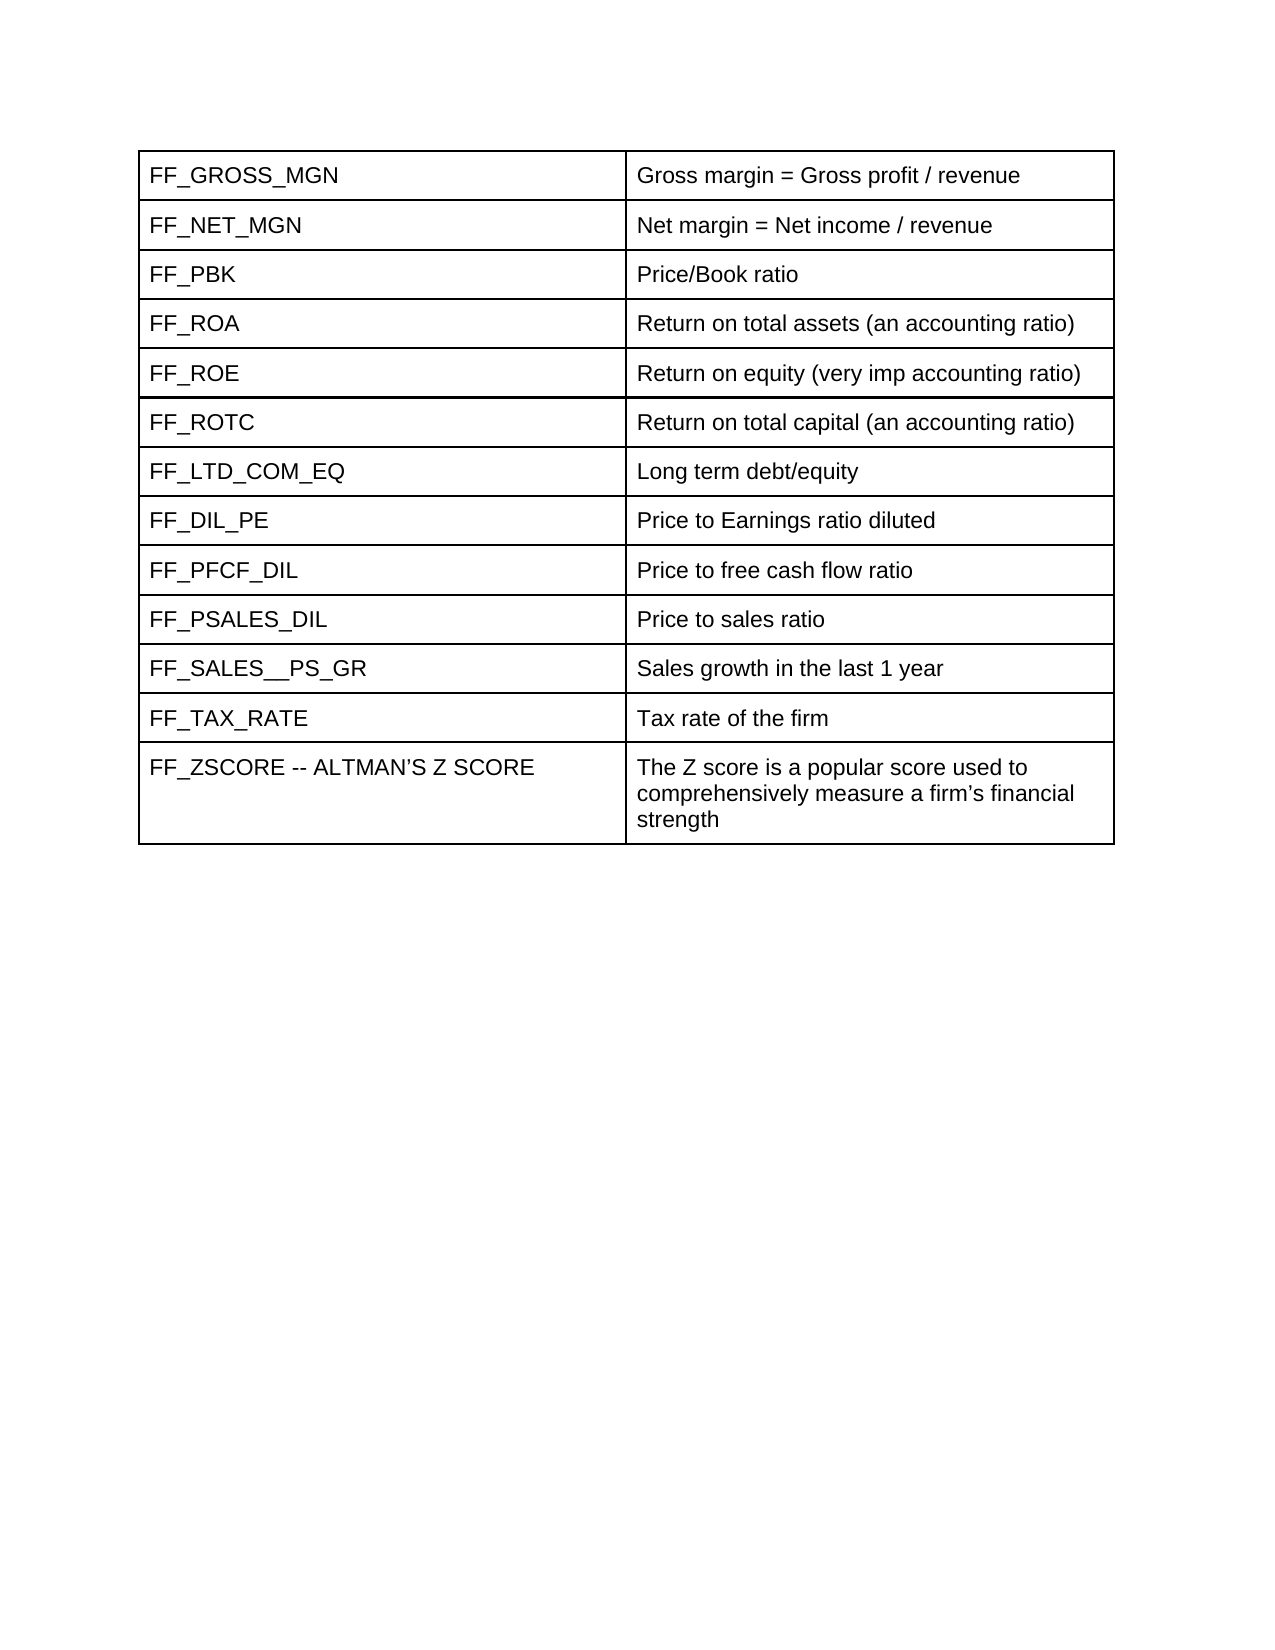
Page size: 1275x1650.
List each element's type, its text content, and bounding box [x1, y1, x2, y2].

table_cell Price/Book ratio [627, 251, 1113, 298]
table_cell FF_ROE [140, 349, 625, 396]
table_cell FF_TAX_RATE [140, 694, 625, 741]
table_cell FF_ROA [140, 300, 625, 347]
table_cell FF_SALES__PS_GR [140, 645, 625, 692]
table_cell FF_PBK [140, 251, 625, 298]
table_cell Long term debt/equity [627, 448, 1113, 495]
table_cell Gross margin = Gross profit / revenue [627, 152, 1113, 199]
table_cell Return on total capital (an accounting ratio) [627, 399, 1113, 446]
table_cell Tax rate of the firm [627, 694, 1113, 741]
table_cell Price to Earnings ratio diluted [627, 497, 1113, 544]
table_cell FF_GROSS_MGN [140, 152, 625, 199]
table_cell FF_PFCF_DIL [140, 546, 625, 593]
table_cell The Z score is a popular score used to comprehensively measure a firm’s financial strength [627, 743, 1113, 843]
table_cell FF_DIL_PE [140, 497, 625, 544]
table_cell FF_LTD_COM_EQ [140, 448, 625, 495]
table_cell FF_ZSCORE -- ALTMAN’S Z SCORE [140, 743, 625, 843]
table_cell FF_NET_MGN [140, 201, 625, 248]
table_cell FF_ROTC [140, 399, 625, 446]
table_cell Price to free cash flow ratio [627, 546, 1113, 593]
table_cell Return on total assets (an accounting ratio) [627, 300, 1113, 347]
table_cell Price to sales ratio [627, 596, 1113, 643]
table_cell Return on equity (very imp accounting ratio) [627, 349, 1113, 396]
table_cell FF_PSALES_DIL [140, 596, 625, 643]
table_cell Sales growth in the last 1 year [627, 645, 1113, 692]
table_cell Net margin = Net income / revenue [627, 201, 1113, 248]
